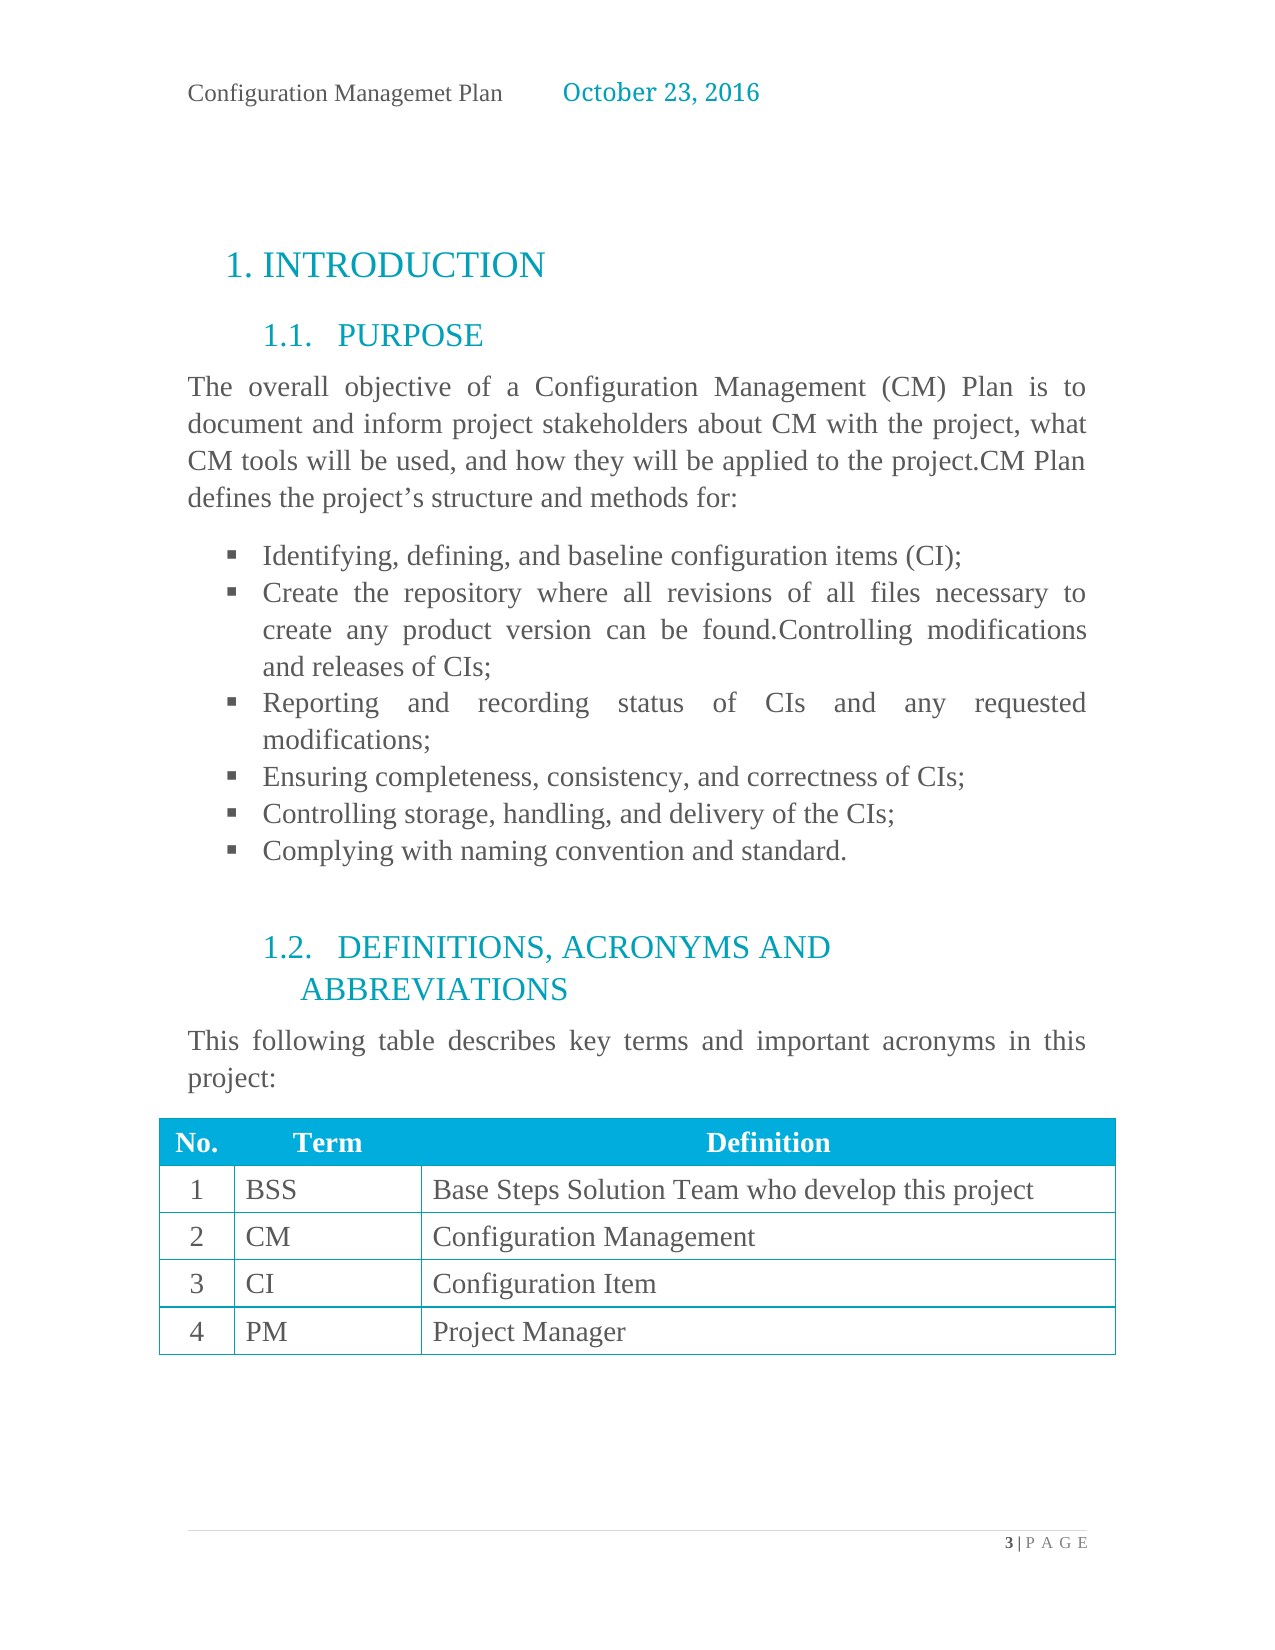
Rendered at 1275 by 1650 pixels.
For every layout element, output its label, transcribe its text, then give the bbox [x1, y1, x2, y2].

list Create the repository where all revisions of all files necessary to create any product version can be found.Controlling modifications and releases of CIs; [225, 575, 1087, 682]
list Controlling storage, handling, and delivery of the CIs; [225, 796, 1087, 830]
text The overall objective of a Configuration Management (CM) Plan is to document and inform project stakeholders about CM with the project, what CM tools will be used, and how they will be applied to the project.CM Plan defines the project’s structure and methods for: [187, 369, 1087, 514]
table_cell 4 [160, 1308, 234, 1353]
subtitle INTRODUCTION [225, 242, 1087, 286]
table_cell 3 [160, 1260, 234, 1306]
subtitle Definitions, acronyms and abbreviations [262, 927, 1087, 1007]
table_cell Project Manager [422, 1308, 1115, 1353]
table_cell PM [235, 1308, 421, 1353]
table_cell BSS [235, 1166, 421, 1212]
table_cell Configuration Management [422, 1213, 1115, 1259]
table_cell CM [235, 1213, 421, 1259]
table_header Definition [421, 1119, 1115, 1165]
list Complying with naming convention and standard. [225, 833, 1087, 867]
table_cell 2 [160, 1213, 234, 1259]
table_cell Configuration Item [422, 1260, 1115, 1306]
list Reporting and recording status of CIs and any requested modifications; [225, 686, 1087, 756]
table_cell CI [235, 1260, 421, 1306]
list Ensuring completeness, consistency, and correctness of CIs; [225, 759, 1087, 793]
table_cell 1 [160, 1166, 234, 1212]
table_header Term [234, 1119, 421, 1165]
text This following table describes key terms and important acronyms in this project: [187, 1023, 1087, 1094]
table_cell Base Steps Solution Team who develop this project [422, 1166, 1115, 1212]
list Identifying, defining, and baseline configuration items (CI); [225, 538, 1087, 571]
table_header No. [160, 1119, 234, 1165]
subtitle Purpose [262, 315, 1087, 353]
